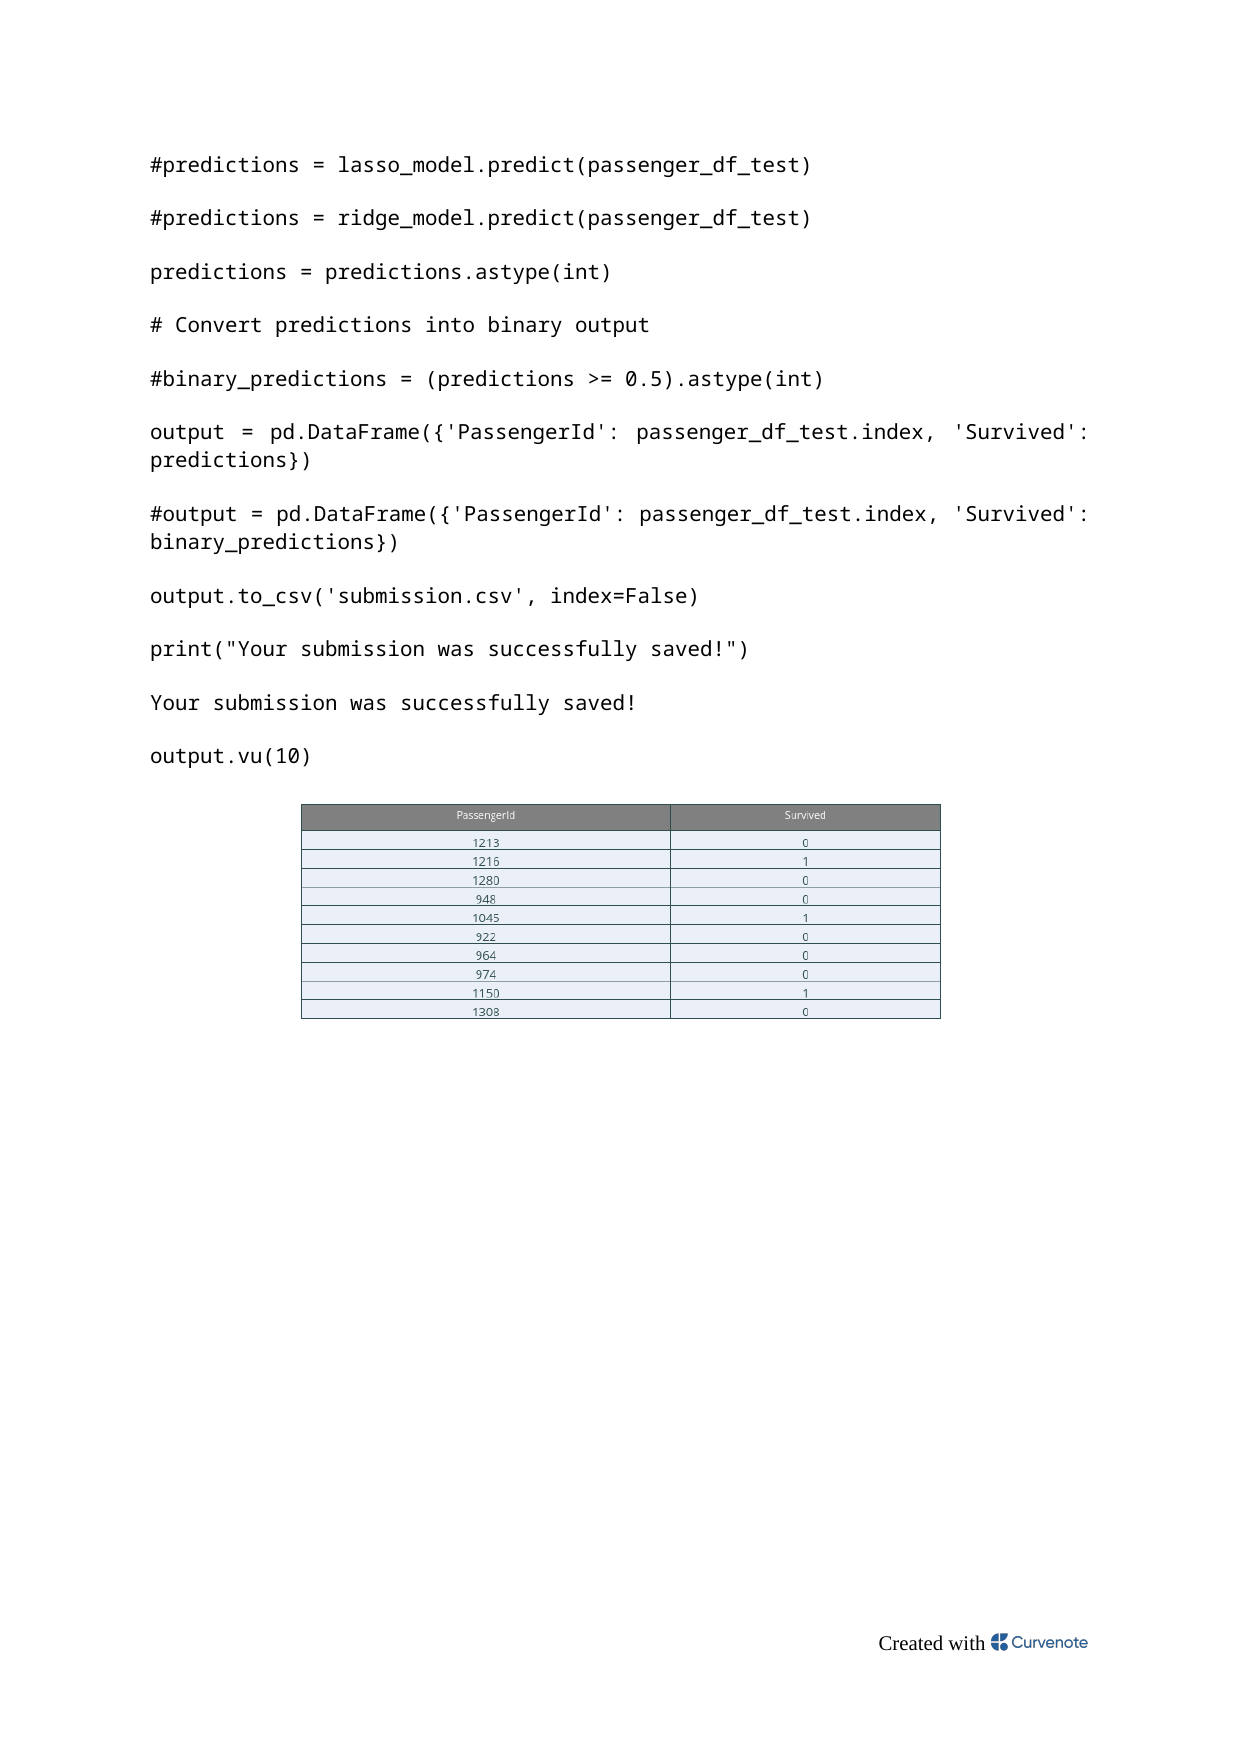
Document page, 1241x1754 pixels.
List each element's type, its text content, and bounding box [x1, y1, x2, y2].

text output.vu(10) [150, 741, 1090, 770]
text predictions = predictions.astype(int) [150, 257, 1090, 285]
text #predictions = lasso_model.predict(passenger_df_test) [150, 150, 1090, 178]
picture [990, 1633, 1091, 1651]
picture [292, 794, 949, 1264]
text output.to_csv('submission.csv', index=False) [150, 581, 1090, 609]
text output = pd.DataFrame({'PassengerId': passenger_df_test.index, 'Survived': predictions}) [150, 417, 1090, 474]
text print("Your submission was successfully saved!") [150, 634, 1090, 663]
text # Convert predictions into binary output [150, 310, 1090, 339]
text #output = pd.DataFrame({'PassengerId': passenger_df_test.index, 'Survived': binary_predictions}) [150, 499, 1090, 556]
text #predictions = ridge_model.predict(passenger_df_test) [150, 203, 1090, 232]
text #binary_predictions = (predictions >= 0.5).astype(int) [150, 364, 1090, 392]
text Your submission was successfully saved! [150, 688, 1090, 716]
